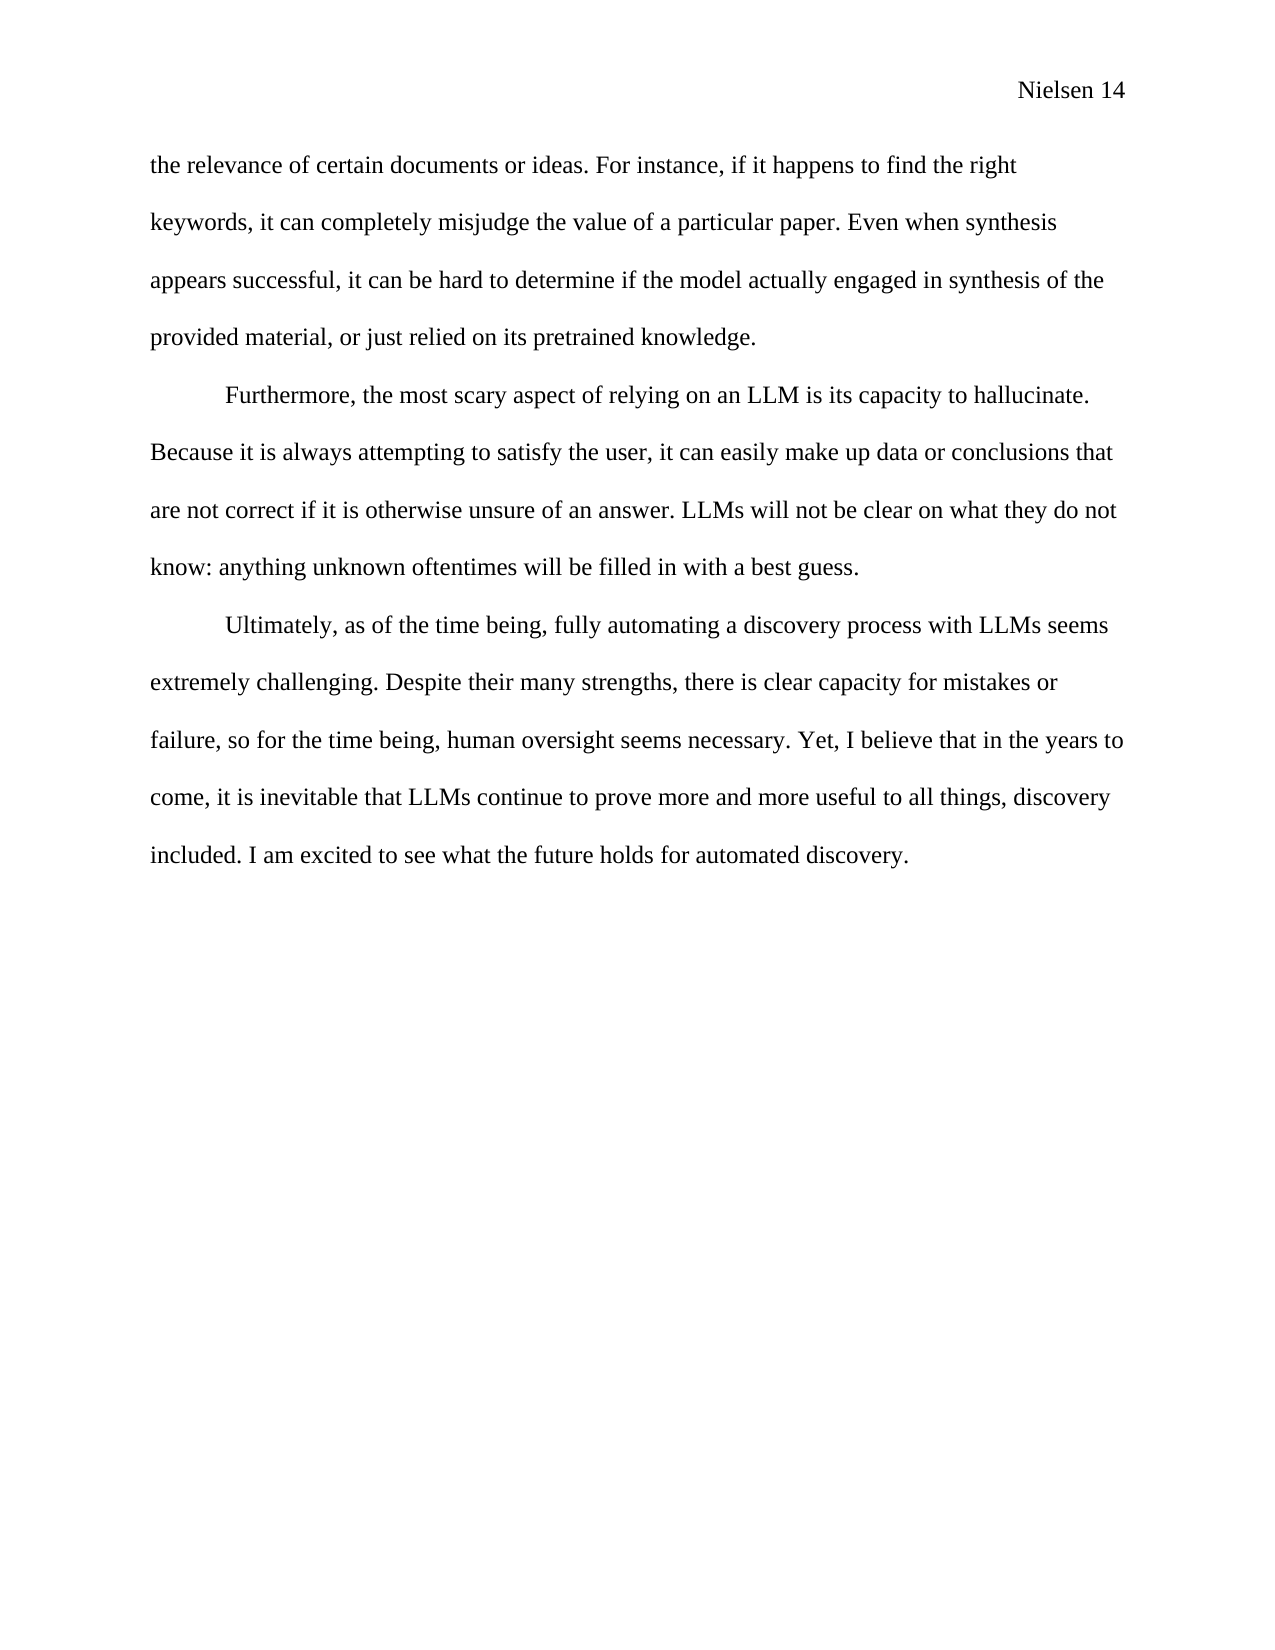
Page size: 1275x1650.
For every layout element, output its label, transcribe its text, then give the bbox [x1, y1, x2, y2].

text Furthermore, the most scary aspect of relying on an LLM is its capacity to hallucinate. Because it is always attempting to satisfy the user, it can easily make up data or conclusions that are not correct if it is otherwise unsure of an answer. LLMs will not be clear on what they do not know: anything unknown oftentimes will be filled in with a best guess. [150, 380, 1125, 581]
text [150, 150, 1125, 351]
text Ultimately, as of the time being, fully automating a discovery process with LLMs seems extremely challenging. Despite their many strengths, there is clear capacity for mistakes or failure, so for the time being, human oversight seems necessary. Yet, I believe that in the years to come, it is inevitable that LLMs continue to prove more and more useful to all things, discovery included. I am excited to see what the future holds for automated discovery. [150, 610, 1125, 869]
